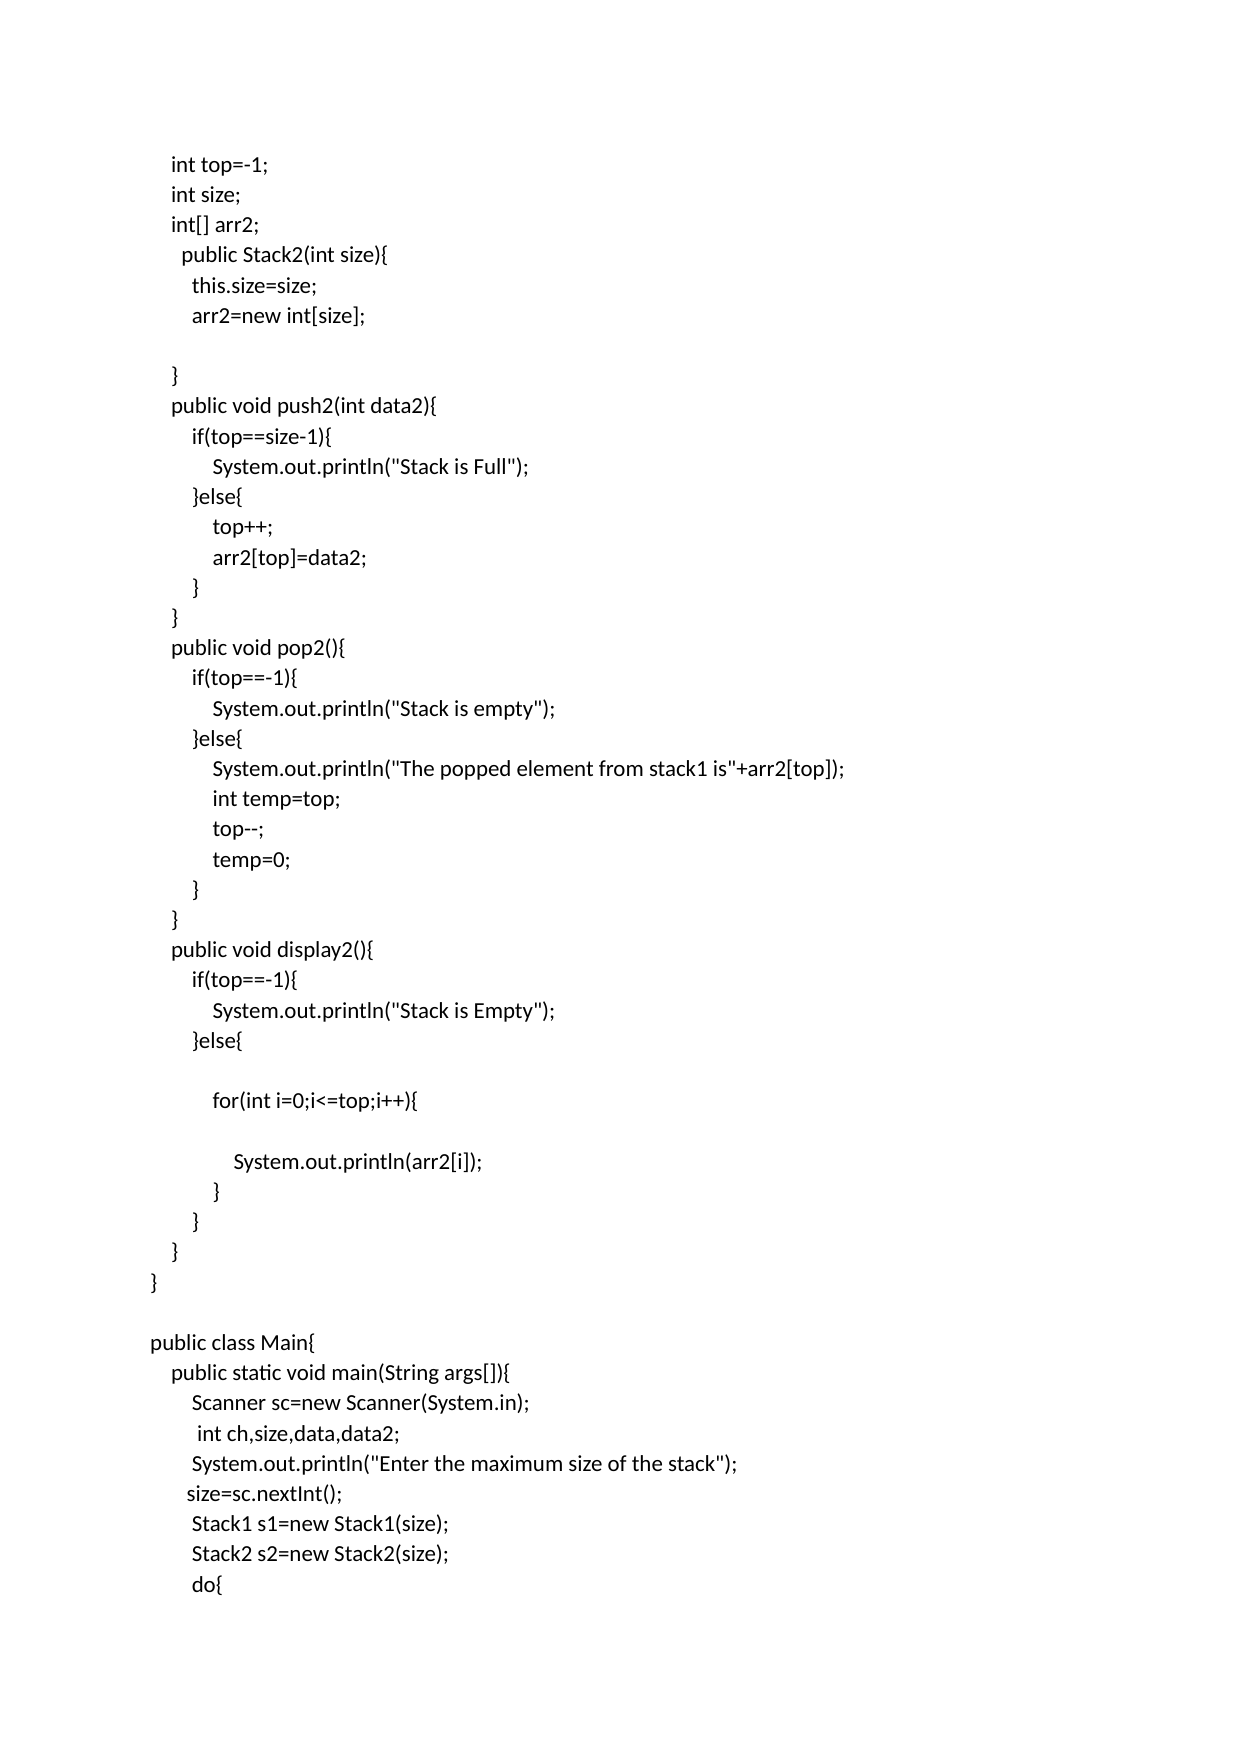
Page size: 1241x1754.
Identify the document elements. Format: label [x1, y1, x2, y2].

text [150, 150, 1090, 1598]
